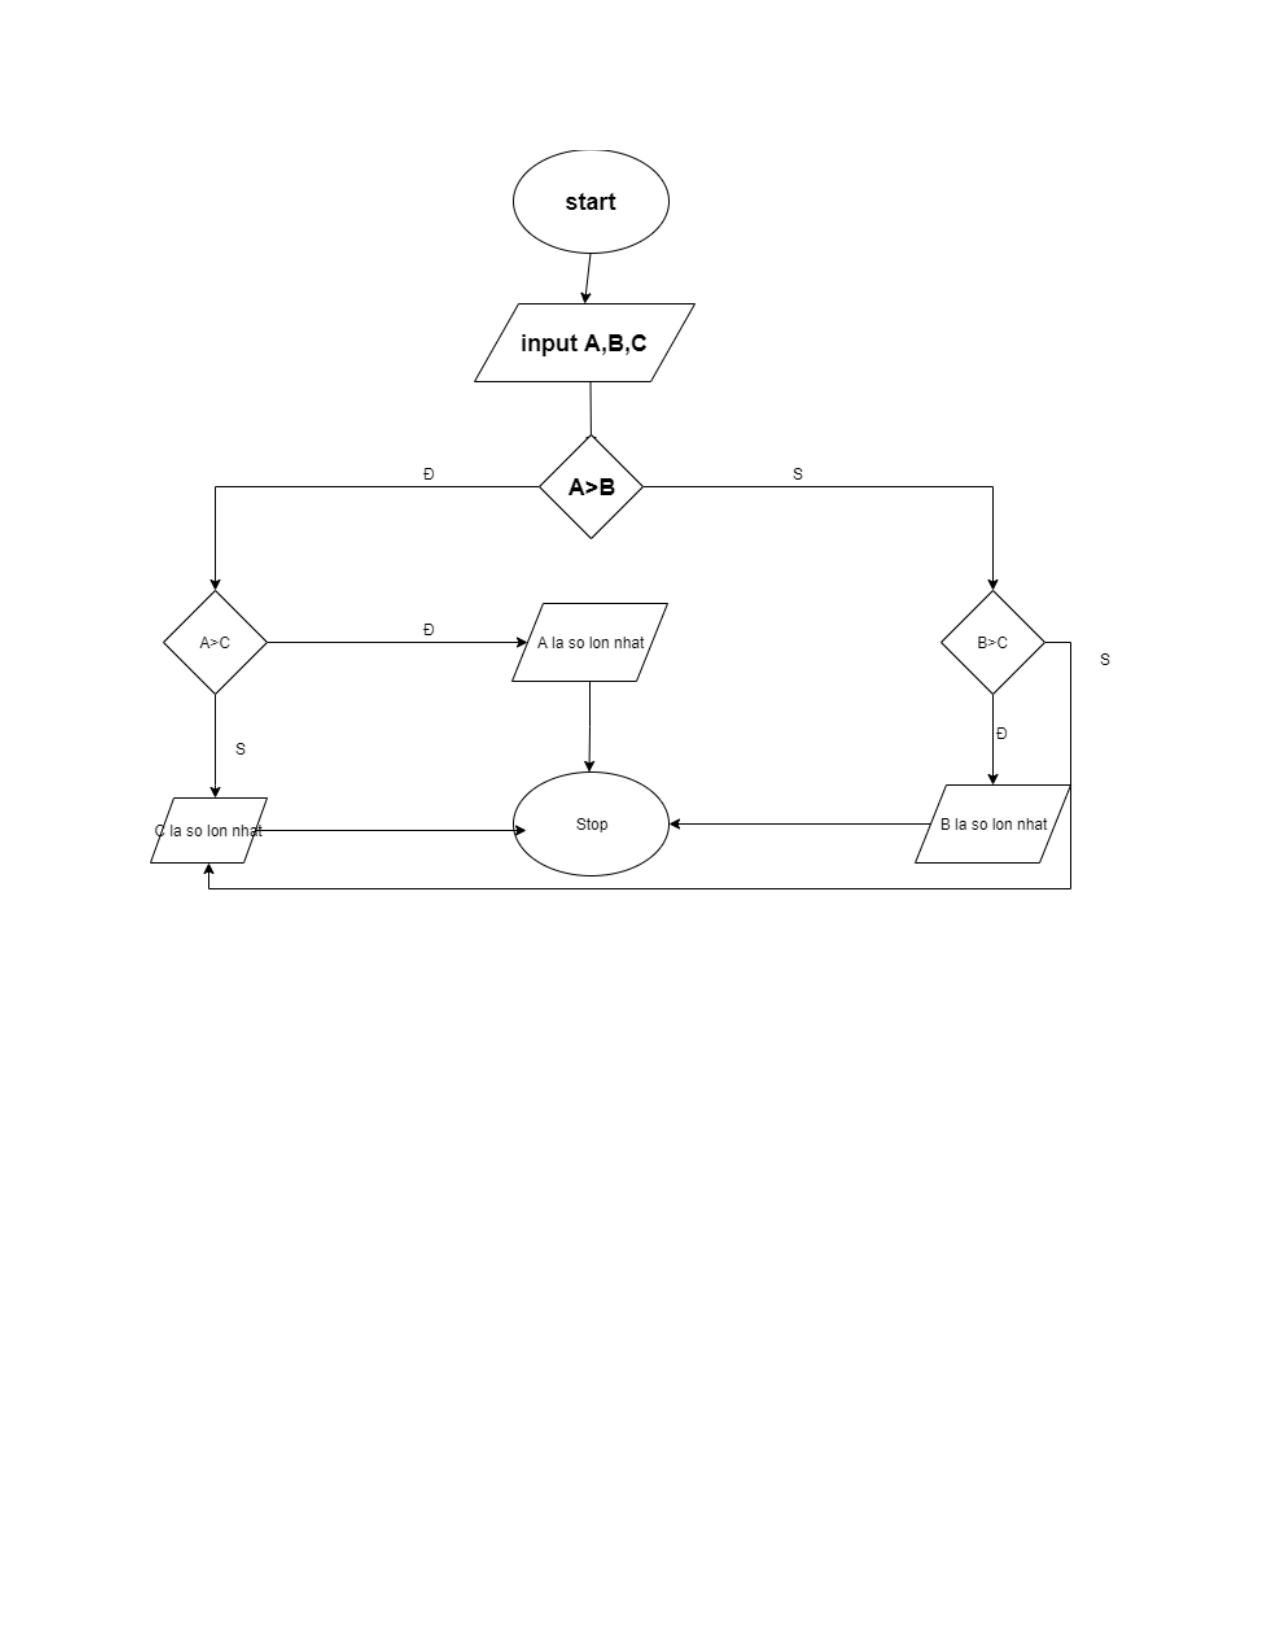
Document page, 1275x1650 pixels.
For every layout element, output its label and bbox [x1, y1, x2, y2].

picture [150, 150, 1125, 900]
